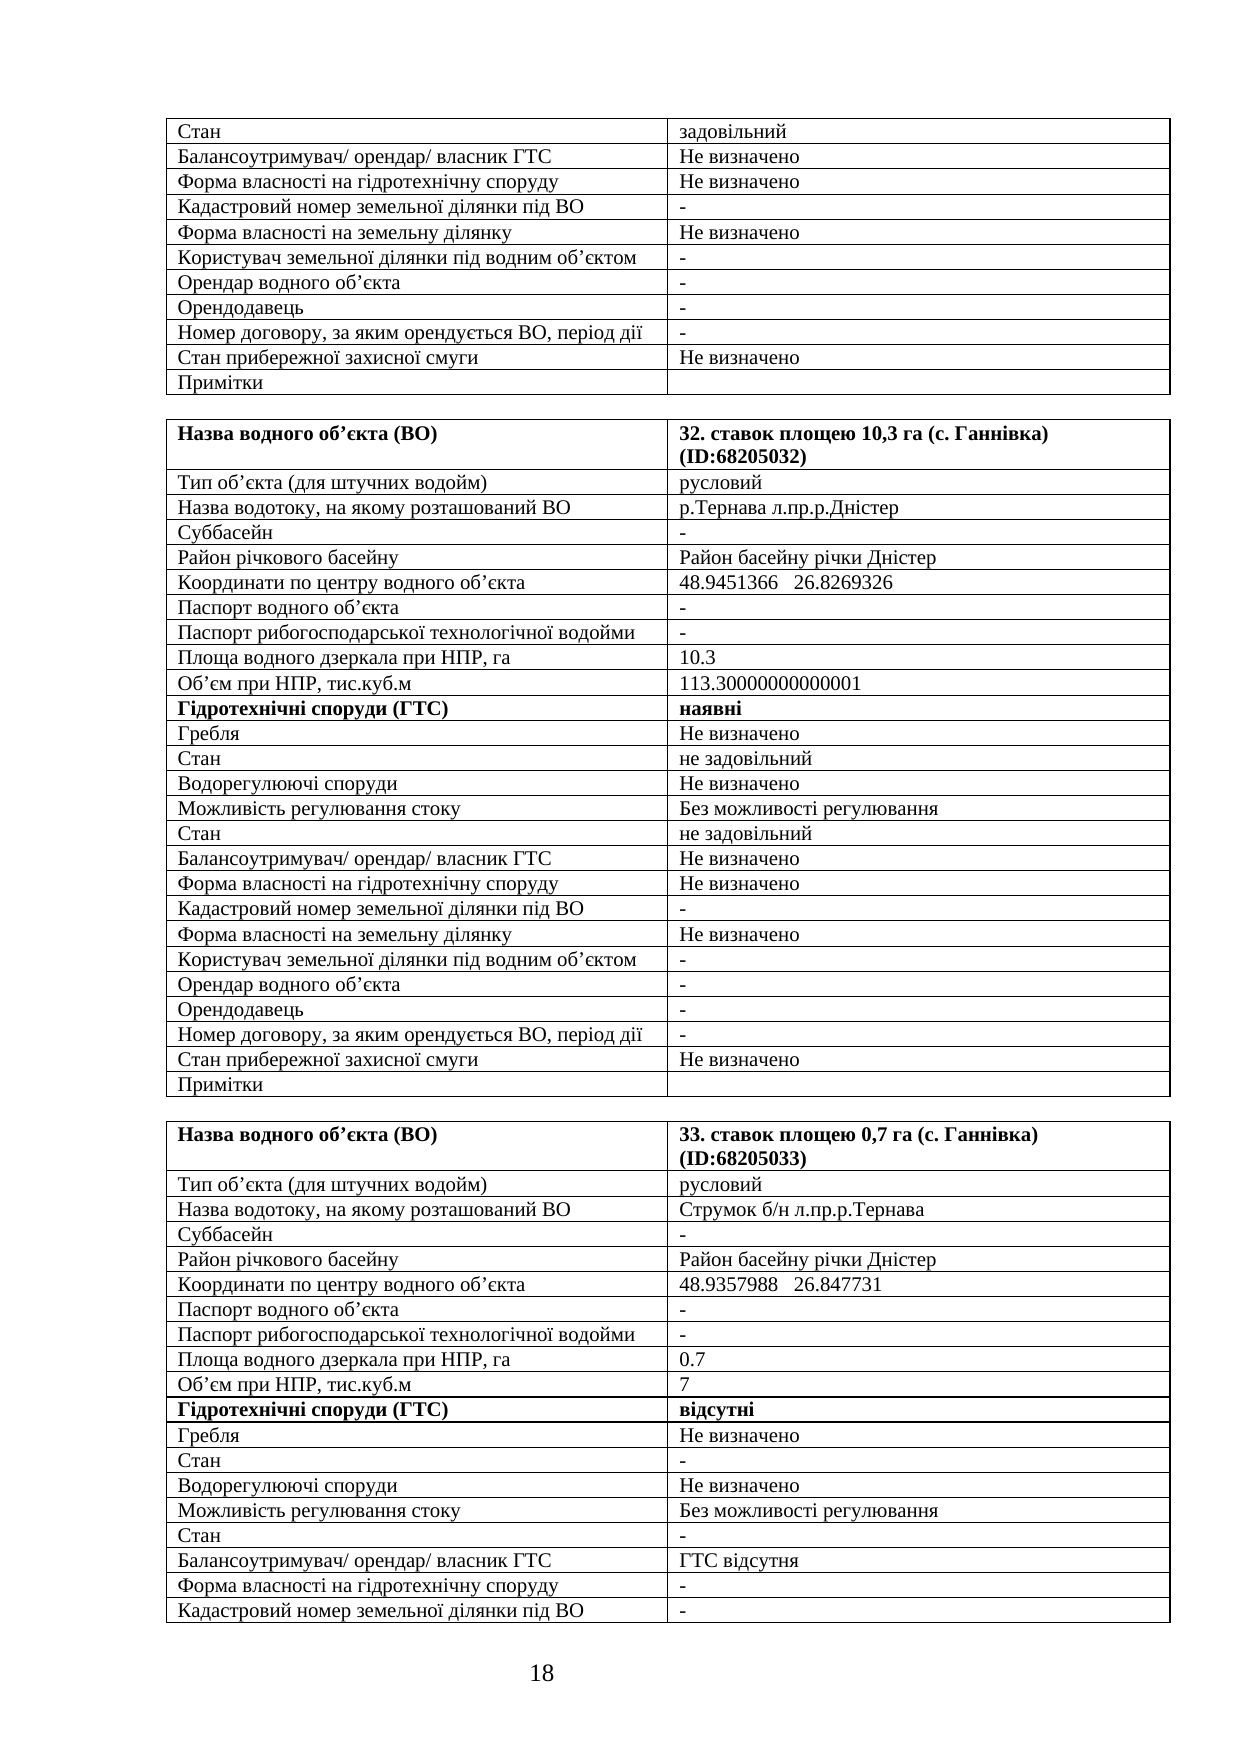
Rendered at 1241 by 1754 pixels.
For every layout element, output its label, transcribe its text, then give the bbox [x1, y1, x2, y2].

table_cell - [668, 1523, 1169, 1547]
table_cell Паспорт водного об’єкта [167, 1297, 667, 1321]
table_cell Об’єм при НПР, тис.куб.м [167, 1372, 667, 1396]
table_cell Стан [167, 821, 667, 845]
table_cell Можливість регулювання стоку [167, 1498, 667, 1522]
table_cell - [668, 195, 1169, 218]
table_cell - [668, 620, 1169, 644]
table_cell Балансоутримувач/ орендар/ власник ГТС [167, 846, 667, 870]
table_cell Не визначено [668, 1423, 1169, 1447]
table_cell Не визначено [668, 144, 1169, 168]
table_cell наявні [668, 696, 1169, 719]
table_cell Орендар водного об’єкта [167, 270, 667, 294]
table_cell [668, 370, 1169, 394]
table_cell Район річкового басейну [167, 545, 667, 569]
table_cell Район басейну річки Дністер [668, 545, 1169, 569]
table_cell Стан [167, 119, 667, 143]
table_cell Орендодавець [167, 997, 667, 1021]
table_header Назва водного об’єкта (ВО) [167, 1122, 667, 1170]
table_cell не задовільний [668, 821, 1169, 845]
table_cell 48.9451366 26.8269326 [668, 570, 1169, 594]
table_cell русловий [668, 470, 1169, 494]
table_cell - [668, 520, 1169, 544]
table_cell Номер договору, за яким орендується ВО, період дії [167, 320, 667, 344]
table_cell Тип об’єкта (для штучних водойм) [167, 470, 667, 494]
table_cell Тип об’єкта (для штучних водойм) [167, 1171, 667, 1196]
table_cell - [668, 1297, 1169, 1321]
table_cell Номер договору, за яким орендується ВО, період дії [167, 1022, 667, 1046]
table_cell 7 [668, 1372, 1169, 1396]
table_cell - [668, 320, 1169, 344]
table_cell Струмок б/н л.пр.р.Тернава [668, 1197, 1169, 1221]
table_cell Не визначено [668, 169, 1169, 193]
table_cell Не визначено [668, 220, 1169, 244]
table_header Назва водного об’єкта (ВО) [167, 420, 667, 468]
table_cell Район басейну річки Дністер [668, 1247, 1169, 1271]
table_cell Користувач земельної ділянки під водним об’єктом [167, 245, 667, 269]
table_cell Гідротехнічні споруди (ГТС) [167, 1398, 667, 1421]
table_cell 113.30000000000001 [668, 670, 1169, 694]
table_cell Форма власності на земельну ділянку [167, 921, 667, 946]
table_cell - [668, 1322, 1169, 1346]
table_cell Назва водотоку, на якому розташований ВО [167, 495, 667, 519]
table_cell - [668, 896, 1169, 920]
table_cell - [668, 1448, 1169, 1472]
table_cell русловий [668, 1171, 1169, 1196]
table_cell Стан [167, 1448, 667, 1472]
table_cell Суббасейн [167, 1222, 667, 1246]
table_cell ГТС відсутня [668, 1548, 1169, 1572]
table_cell - [668, 245, 1169, 269]
table_cell задовільний [668, 119, 1169, 143]
table_cell Балансоутримувач/ орендар/ власник ГТС [167, 1548, 667, 1572]
table_cell 10.3 [668, 645, 1169, 669]
table_cell Стан прибережної захисної смуги [167, 1047, 667, 1071]
table_cell Паспорт рибогосподарської технологічної водойми [167, 1322, 667, 1346]
table_cell Площа водного дзеркала при НПР, га [167, 1347, 667, 1371]
table_cell Назва водотоку, на якому розташований ВО [167, 1197, 667, 1221]
table_cell - [668, 295, 1169, 319]
table_cell Паспорт водного об’єкта [167, 595, 667, 619]
table_cell Форма власності на гідротехнічну споруду [167, 1573, 667, 1597]
table_cell Кадастровий номер земельної ділянки під ВО [167, 896, 667, 920]
table_cell Суббасейн [167, 520, 667, 544]
table_cell - [668, 997, 1169, 1021]
table_cell Водорегулюючі споруди [167, 771, 667, 795]
table_cell Не визначено [668, 771, 1169, 795]
table_cell 0.7 [668, 1347, 1169, 1371]
table_cell Не визначено [668, 846, 1169, 870]
table_cell Гребля [167, 721, 667, 745]
table_cell Без можливості регулювання [668, 1498, 1169, 1522]
table_cell Примітки [167, 1072, 667, 1096]
table_cell Орендар водного об’єкта [167, 972, 667, 996]
table_cell Не визначено [668, 921, 1169, 946]
table_header 33. ставок площею 0,7 га (с. Ганнівка) (ID:68205033) [668, 1122, 1169, 1170]
table_cell Координати по центру водного об’єкта [167, 1272, 667, 1296]
table_cell Гідротехнічні споруди (ГТС) [167, 696, 667, 719]
table_cell Стан прибережної захисної смуги [167, 345, 667, 369]
table_cell Форма власності на гідротехнічну споруду [167, 871, 667, 895]
table_cell Не визначено [668, 1473, 1169, 1497]
table_cell Форма власності на земельну ділянку [167, 220, 667, 244]
table_cell - [668, 1573, 1169, 1597]
table_cell Кадастровий номер земельної ділянки під ВО [167, 195, 667, 218]
table_cell - [668, 1598, 1169, 1622]
table_cell Площа водного дзеркала при НПР, га [167, 645, 667, 669]
table_cell - [668, 947, 1169, 971]
table_cell Гребля [167, 1423, 667, 1447]
table_cell відсутні [668, 1398, 1169, 1421]
table_cell Не визначено [668, 345, 1169, 369]
table_cell Без можливості регулювання [668, 796, 1169, 820]
table_cell 48.9357988 26.847731 [668, 1272, 1169, 1296]
table_cell Не визначено [668, 871, 1169, 895]
table_cell Стан [167, 1523, 667, 1547]
table_cell Координати по центру водного об’єкта [167, 570, 667, 594]
table_cell Не визначено [668, 721, 1169, 745]
table_cell Можливість регулювання стоку [167, 796, 667, 820]
table_cell - [668, 270, 1169, 294]
table_cell - [668, 595, 1169, 619]
table_cell Орендодавець [167, 295, 667, 319]
table_cell Кадастровий номер земельної ділянки під ВО [167, 1598, 667, 1622]
table_cell [668, 1072, 1169, 1096]
table_cell Форма власності на гідротехнічну споруду [167, 169, 667, 193]
table_cell - [668, 1222, 1169, 1246]
table_cell не задовільний [668, 746, 1169, 770]
table_cell р.Тернава л.пр.р.Дністер [668, 495, 1169, 519]
table_cell Балансоутримувач/ орендар/ власник ГТС [167, 144, 667, 168]
table_cell - [668, 1022, 1169, 1046]
table_cell Користувач земельної ділянки під водним об’єктом [167, 947, 667, 971]
table_cell Район річкового басейну [167, 1247, 667, 1271]
table_cell Примітки [167, 370, 667, 394]
table_cell Водорегулюючі споруди [167, 1473, 667, 1497]
table_cell Стан [167, 746, 667, 770]
table_cell Об’єм при НПР, тис.куб.м [167, 670, 667, 694]
table_cell Не визначено [668, 1047, 1169, 1071]
table_cell Паспорт рибогосподарської технологічної водойми [167, 620, 667, 644]
table_cell - [668, 972, 1169, 996]
table_header 32. ставок площею 10,3 га (с. Ганнівка) (ID:68205032) [668, 420, 1169, 468]
